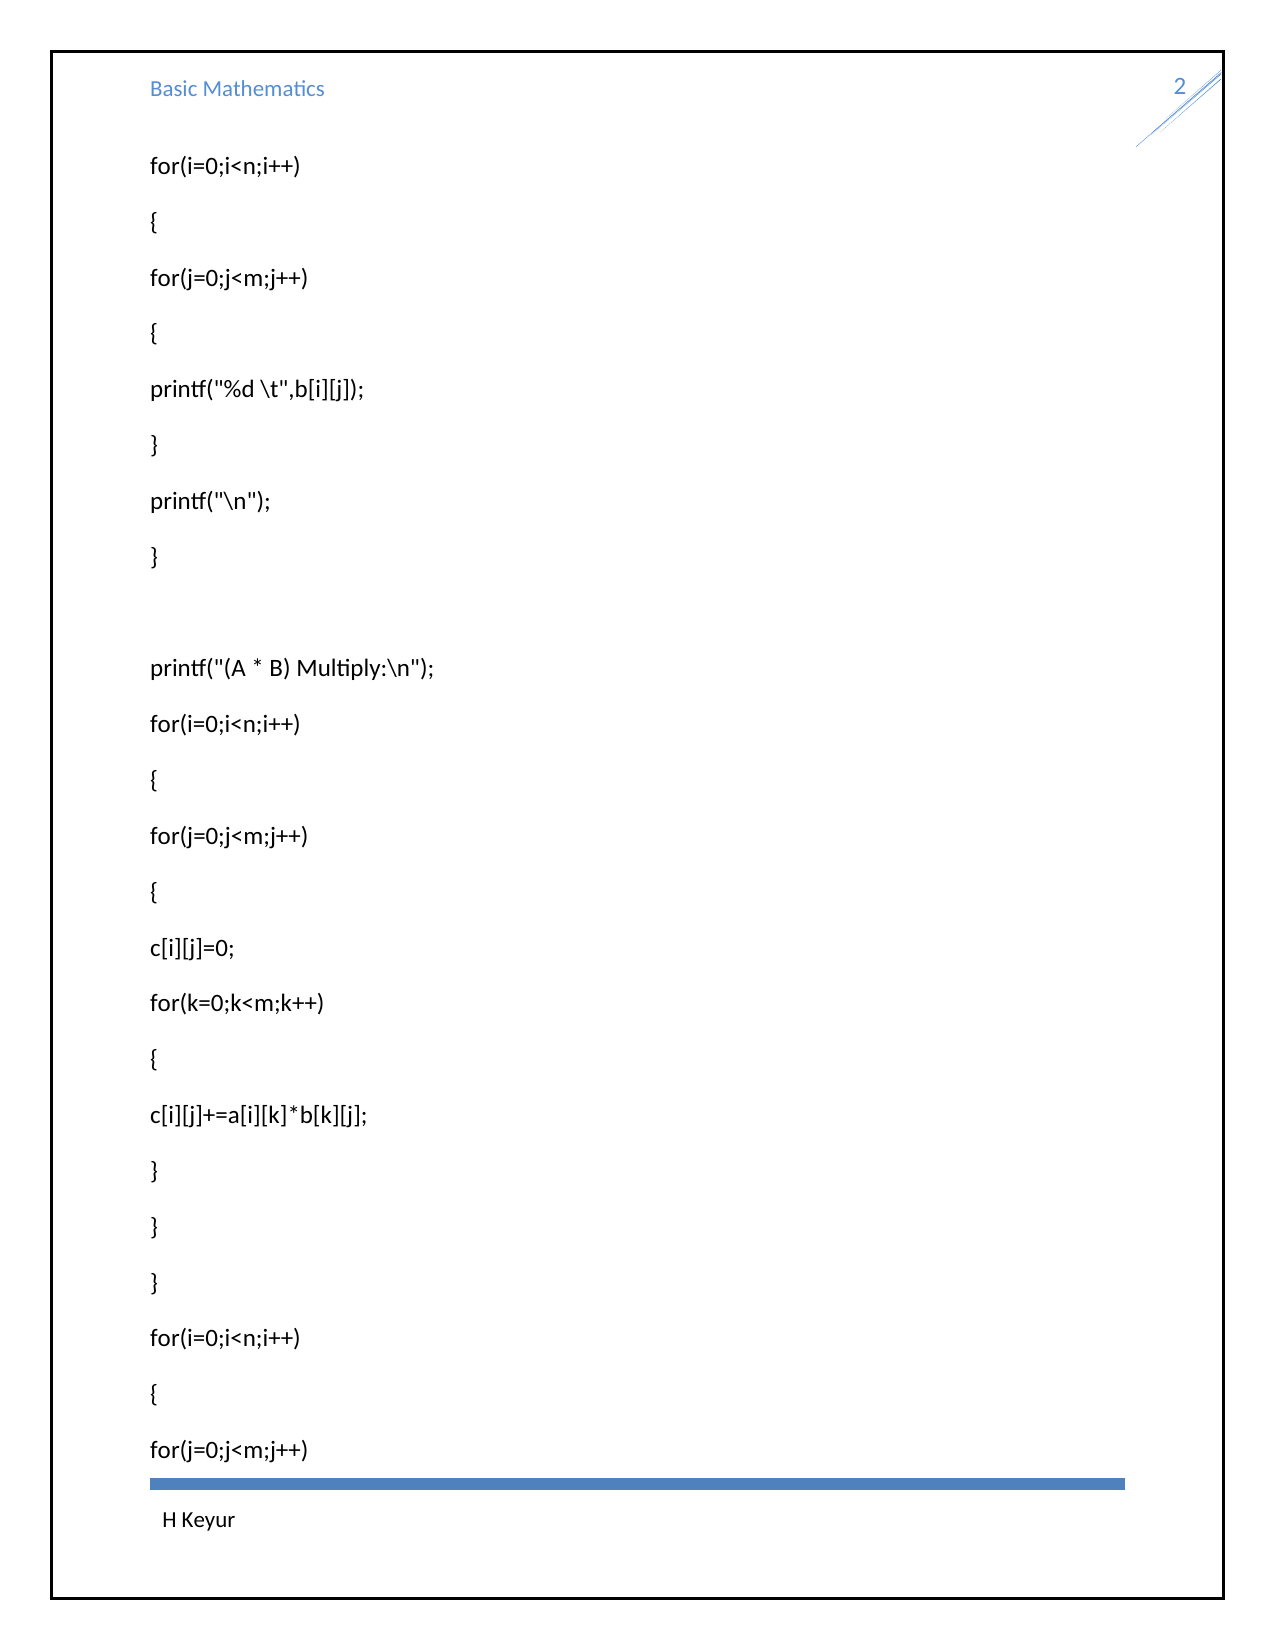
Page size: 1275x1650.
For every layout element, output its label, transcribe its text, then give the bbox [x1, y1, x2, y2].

text for(i=0;i<n;i++) [150, 150, 1125, 181]
text { [150, 206, 1125, 236]
text } [150, 1211, 1125, 1241]
text printf("\n"); [150, 485, 1125, 516]
text for(i=0;i<n;i++) [150, 1322, 1125, 1353]
text { [150, 317, 1125, 348]
text { [150, 876, 1125, 906]
text } [150, 1267, 1125, 1297]
text for(i=0;i<n;i++) [150, 708, 1125, 739]
text for(j=0;j<m;j++) [150, 820, 1125, 851]
text c[i][j]+=a[i][k]*b[k][j]; [150, 1099, 1125, 1130]
text } [150, 1155, 1125, 1186]
text } [150, 541, 1125, 571]
text c[i][j]=0; [150, 932, 1125, 962]
text for(k=0;k<m;k++) [150, 987, 1125, 1018]
text { [150, 1043, 1125, 1074]
text printf("%d \t",b[i][j]); [150, 373, 1125, 404]
text for(j=0;j<m;j++) [150, 1434, 1125, 1465]
text for(j=0;j<m;j++) [150, 262, 1125, 292]
text { [150, 1378, 1125, 1409]
text } [150, 429, 1125, 460]
text printf("(A * B) Multiply:\n"); [150, 652, 1125, 683]
text { [150, 764, 1125, 795]
